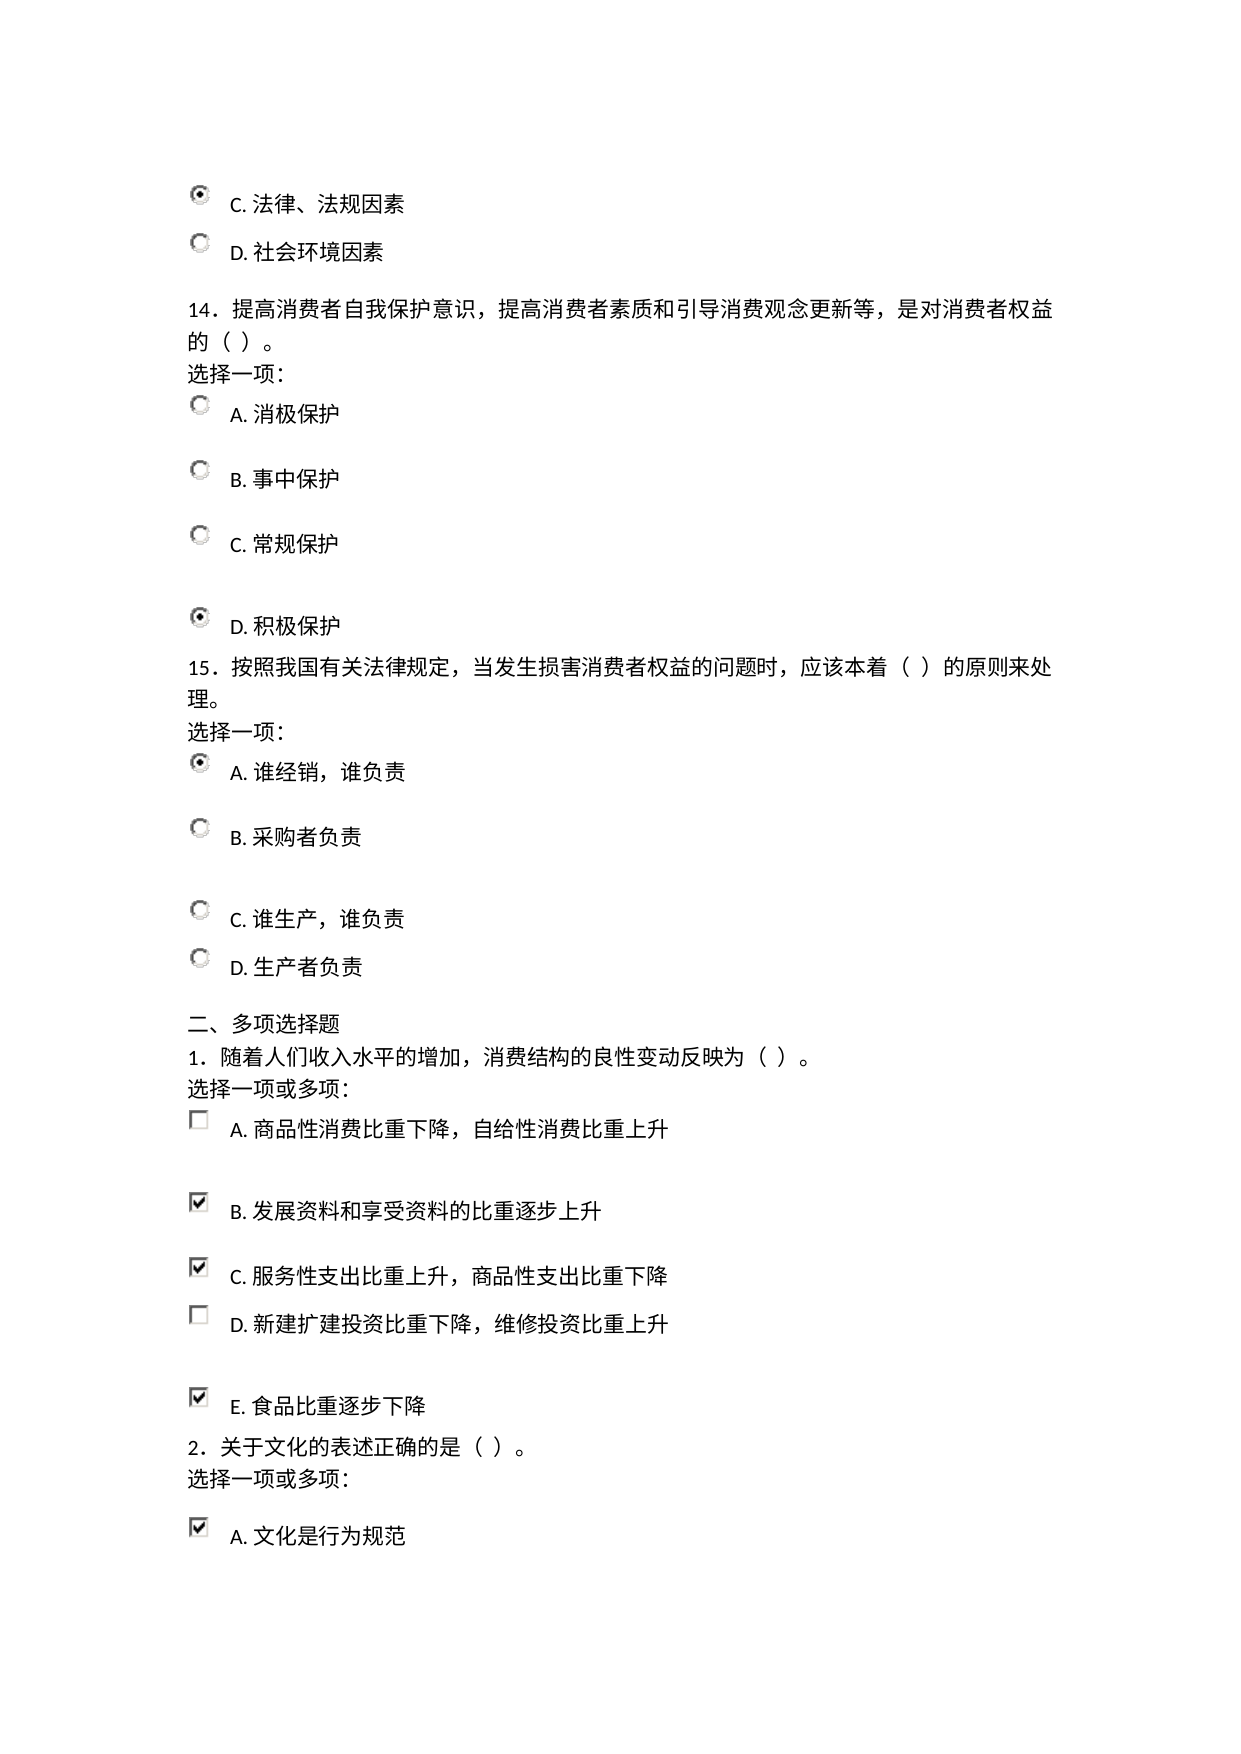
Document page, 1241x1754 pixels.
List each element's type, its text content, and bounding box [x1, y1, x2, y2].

text 选择一项： [187, 714, 1053, 747]
text B. 发展资料和享受资料的比重逐步上升 [187, 1169, 1053, 1234]
text 14．提高消费者自我保护意识，提高消费者素质和引导消费观念更新等，是对消费者权益的（ ）。 [187, 292, 1053, 357]
text D. 社会环境因素 [187, 227, 1053, 292]
text A. 文化是行为规范 [187, 1494, 1053, 1559]
text 2．关于文化的表述正确的是（ ）。 [187, 1429, 1053, 1462]
text C. 服务性支出比重上升，商品性支出比重下降 [187, 1234, 1053, 1299]
text D. 积极保护 [187, 584, 1053, 649]
text A. 谁经销，谁负责 [187, 747, 1053, 812]
text E. 食品比重逐步下降 [187, 1364, 1053, 1429]
text B. 事中保护 [187, 454, 1053, 519]
text 选择一项或多项： [187, 1072, 1053, 1104]
text 二、多项选择题 [187, 1007, 1053, 1039]
text 选择一项或多项： [187, 1462, 1053, 1494]
text D. 新建扩建投资比重下降，维修投资比重上升 [187, 1299, 1053, 1364]
text 1．随着人们收入水平的增加，消费结构的良性变动反映为（ ）。 [187, 1039, 1053, 1072]
text 选择一项： [187, 357, 1053, 389]
text C. 谁生产，谁负责 [187, 877, 1053, 942]
text C. 法律、法规因素 [187, 162, 1053, 227]
text D. 生产者负责 [187, 942, 1053, 1007]
text A. 商品性消费比重下降，自给性消费比重上升 [187, 1104, 1053, 1169]
text A. 消极保护 [187, 389, 1053, 454]
text B. 采购者负责 [187, 812, 1053, 877]
text C. 常规保护 [187, 519, 1053, 584]
text 15．按照我国有关法律规定，当发生损害消费者权益的问题时，应该本着（ ）的原则来处理。 [187, 649, 1053, 714]
